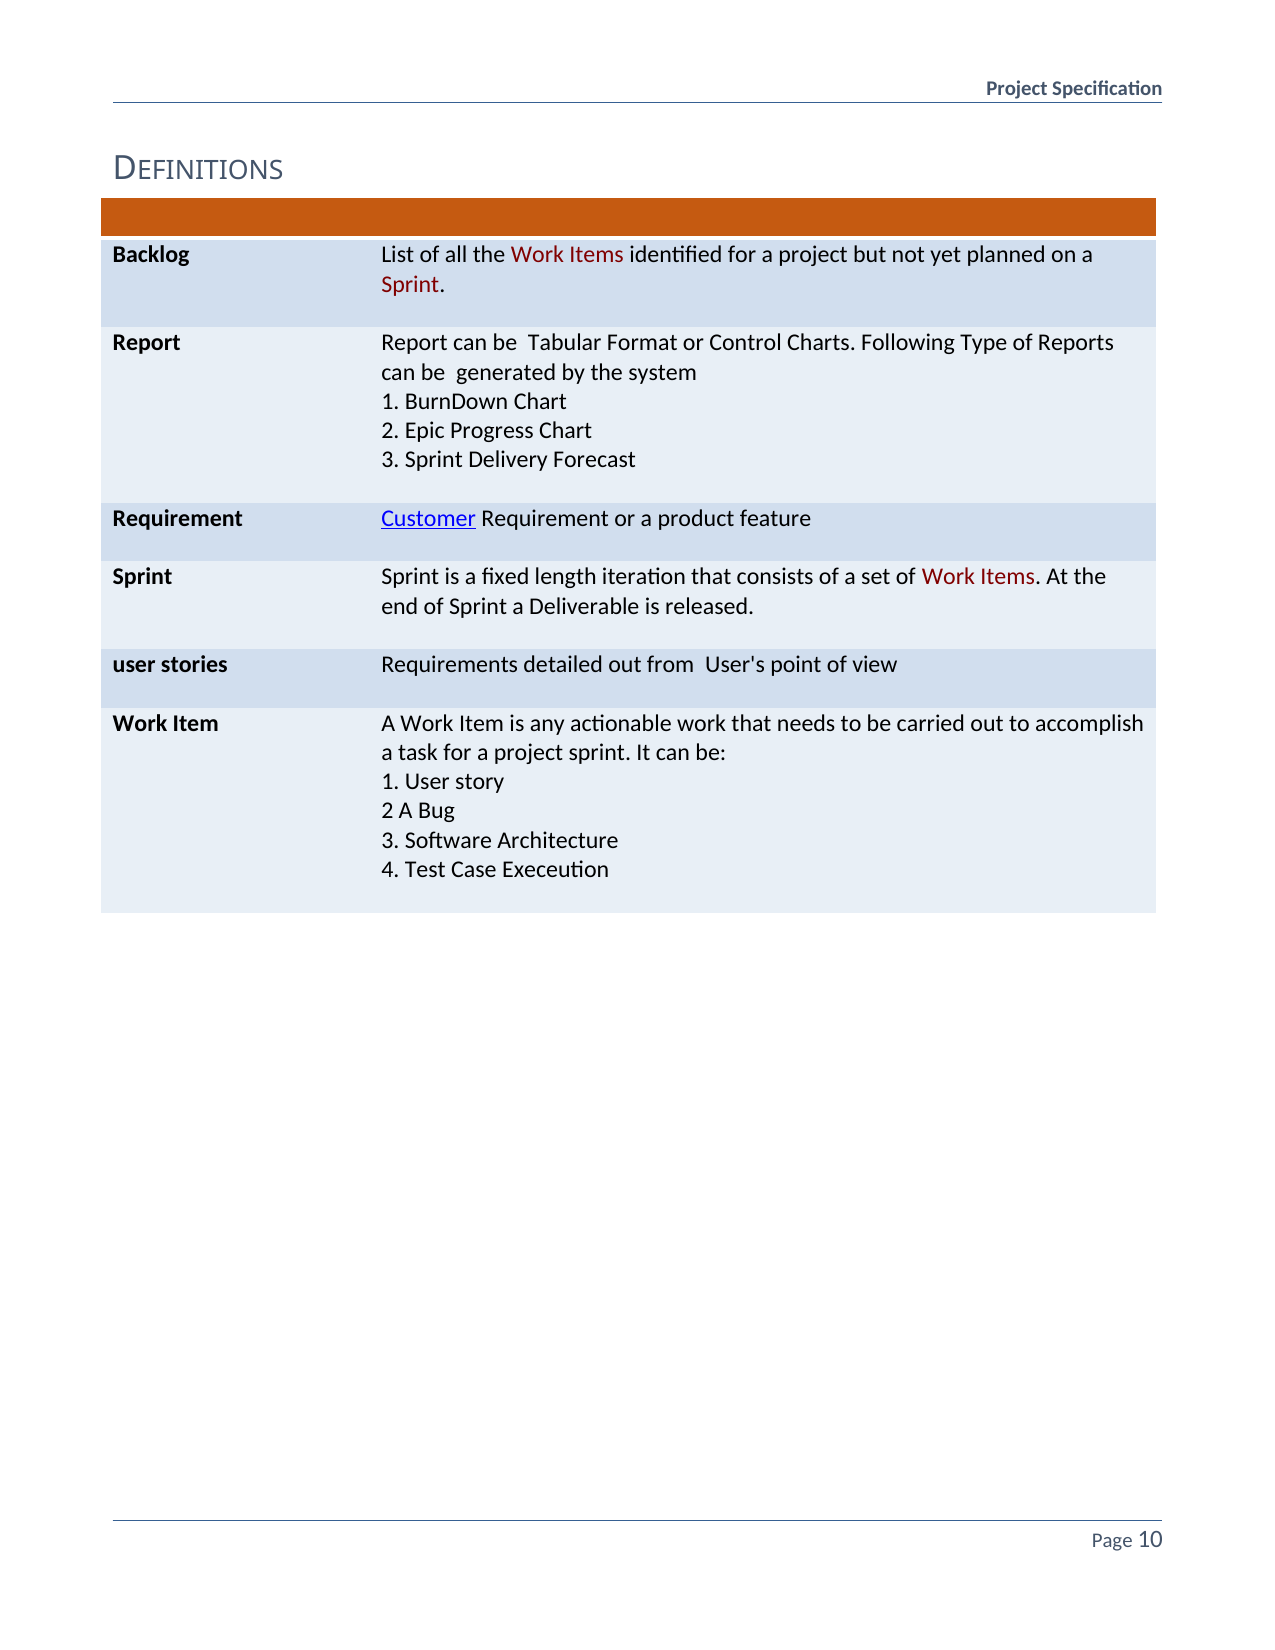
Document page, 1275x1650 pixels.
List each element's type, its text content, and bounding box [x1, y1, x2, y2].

table_cell List of all the Work Items identified for a project but not yet planned on a Sprint. [370, 240, 1156, 327]
table_header [370, 198, 1156, 236]
table_cell Sprint [101, 561, 370, 649]
table_cell user stories [101, 649, 370, 708]
table_cell Backlog [101, 240, 370, 327]
table_cell Requirements detailed out from User's point of view [370, 649, 1156, 708]
table_cell A Work Item is any actionable work that needs to be carried out to accomplish a task for a project sprint. It can be: 1. User story 2 A Bug 3. Software Architecture 4. Test Case Execeution [370, 708, 1156, 913]
table_cell Work Item [101, 708, 370, 913]
subtitle Definitions [112, 144, 1162, 189]
table_cell Requirement [101, 503, 370, 561]
table_cell Report [101, 327, 370, 503]
table_cell Sprint is a fixed length iteration that consists of a set of Work Items. At the end of Sprint a Deliverable is released. [370, 561, 1156, 649]
table_header [101, 198, 370, 236]
table_cell Report can be Tabular Format or Control Charts. Following Type of Reports can be generated by the system 1. BurnDown Chart 2. Epic Progress Chart 3. Sprint Delivery Forecast [370, 327, 1156, 503]
table_cell Customer Requirement or a product feature [370, 503, 1156, 561]
